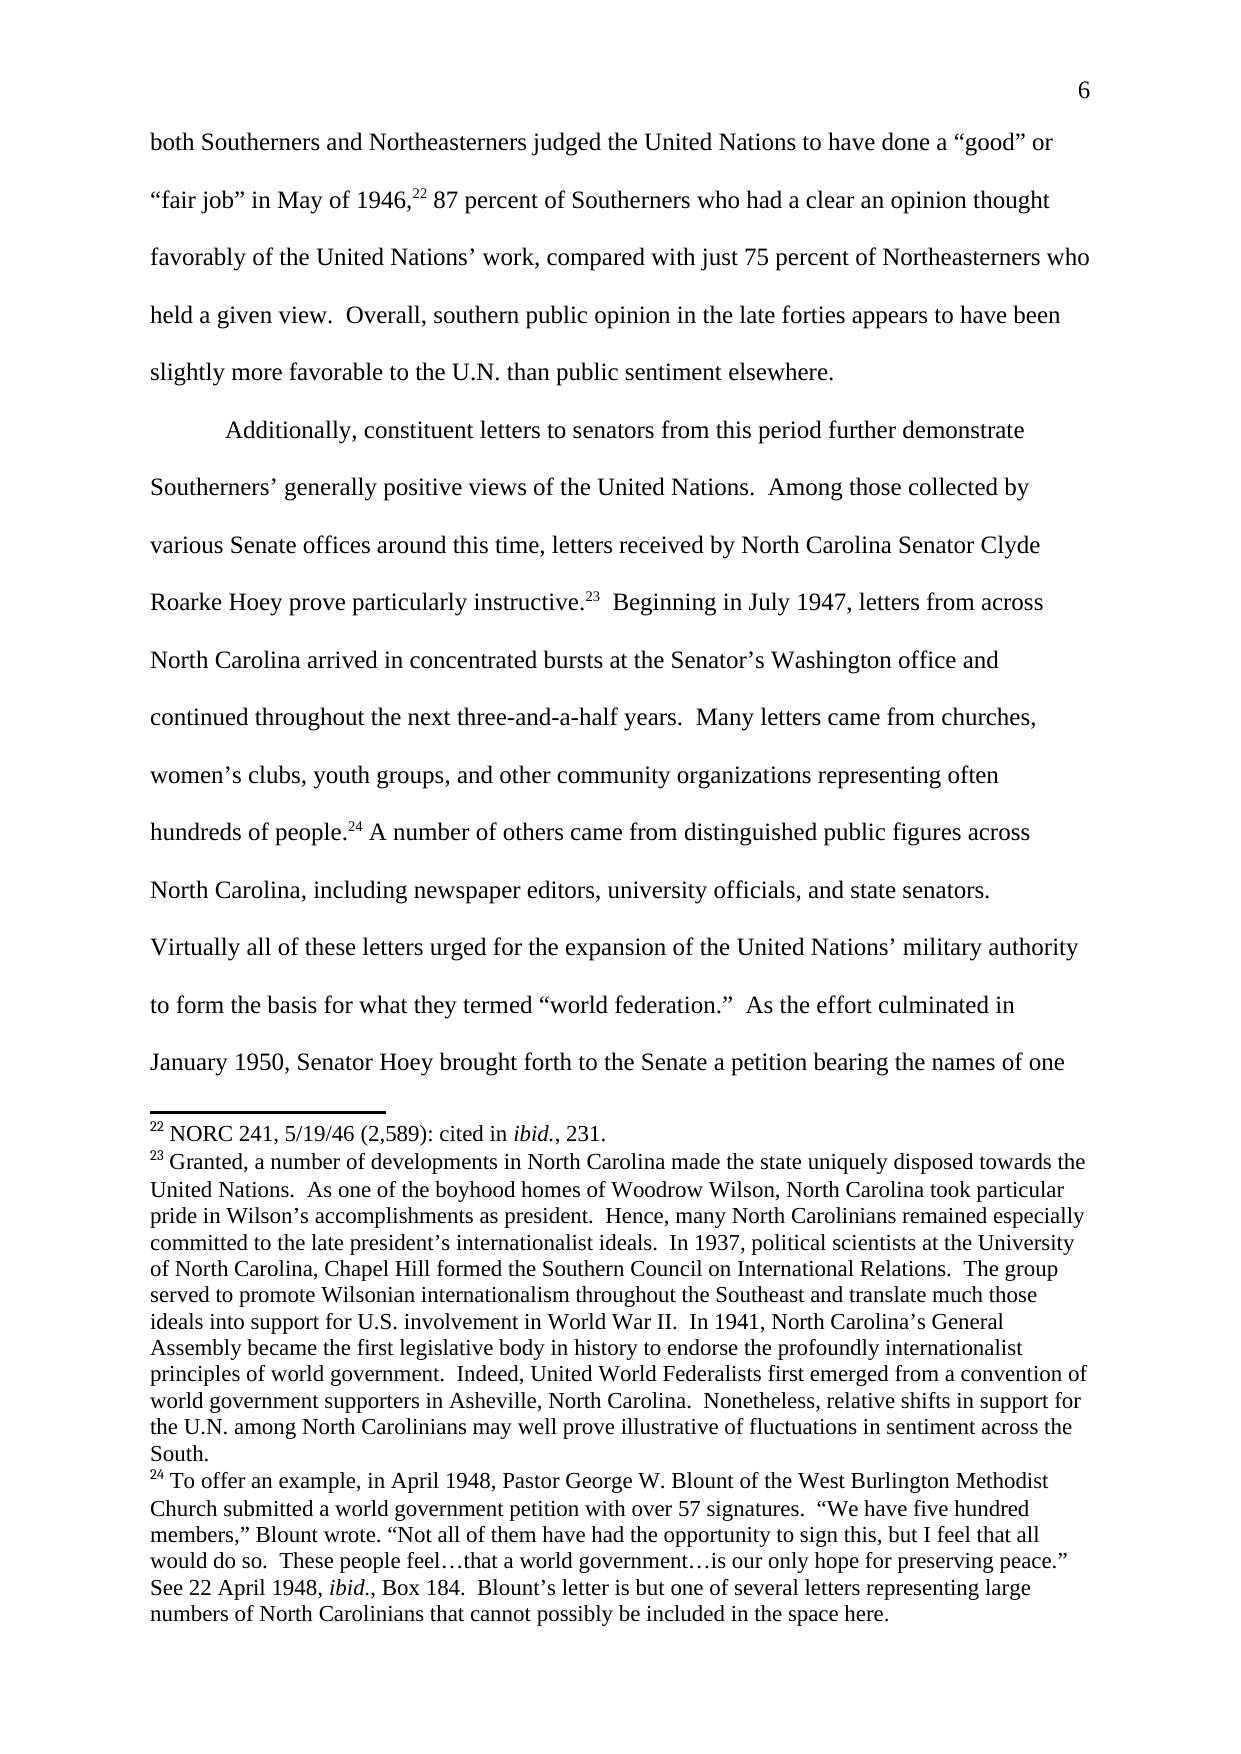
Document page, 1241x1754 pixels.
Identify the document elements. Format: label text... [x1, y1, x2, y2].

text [150, 127, 1090, 386]
text Additionally, constituent letters to senators from this period further demonstrate Southerners’ generally positive views of the United Nations. Among those collected by various Senate offices around this time, letters received by North Carolina Senator Clyde Roarke Hoey prove particularly instructive. Beginning in July 1947, letters from across North Carolina arrived in concentrated bursts at the Senator’s Washington office and continued throughout the next three-and-a-half years. Many letters came from churches, women’s clubs, youth groups, and other community organizations representing often hundreds of people. A number of others came from distinguished public figures across North Carolina, including newspaper editors, university officials, and state senators. Virtually all of these letters urged for the expansion of the United Nations’ military authority to form the basis for what they termed “world federation.” As the effort culminated in January 1950, Senator Hoey brought forth to the Senate a petition bearing the names of one hundred and fifty North Carolina public leaders in favor of world federation. Signatories included many of the state’s leading bankers, business owners, university presidents, labor organizers, and local commanders of the American Legion. Also listed were all members of the Governor’s Council of State and other prominent North Carolina politicians—including one “S. J. Ervin, Jr.” of the State Supreme Court. Clearly, North Carolina activists and public leaders held the United Nations in high regard at this time. [150, 415, 1090, 1076]
